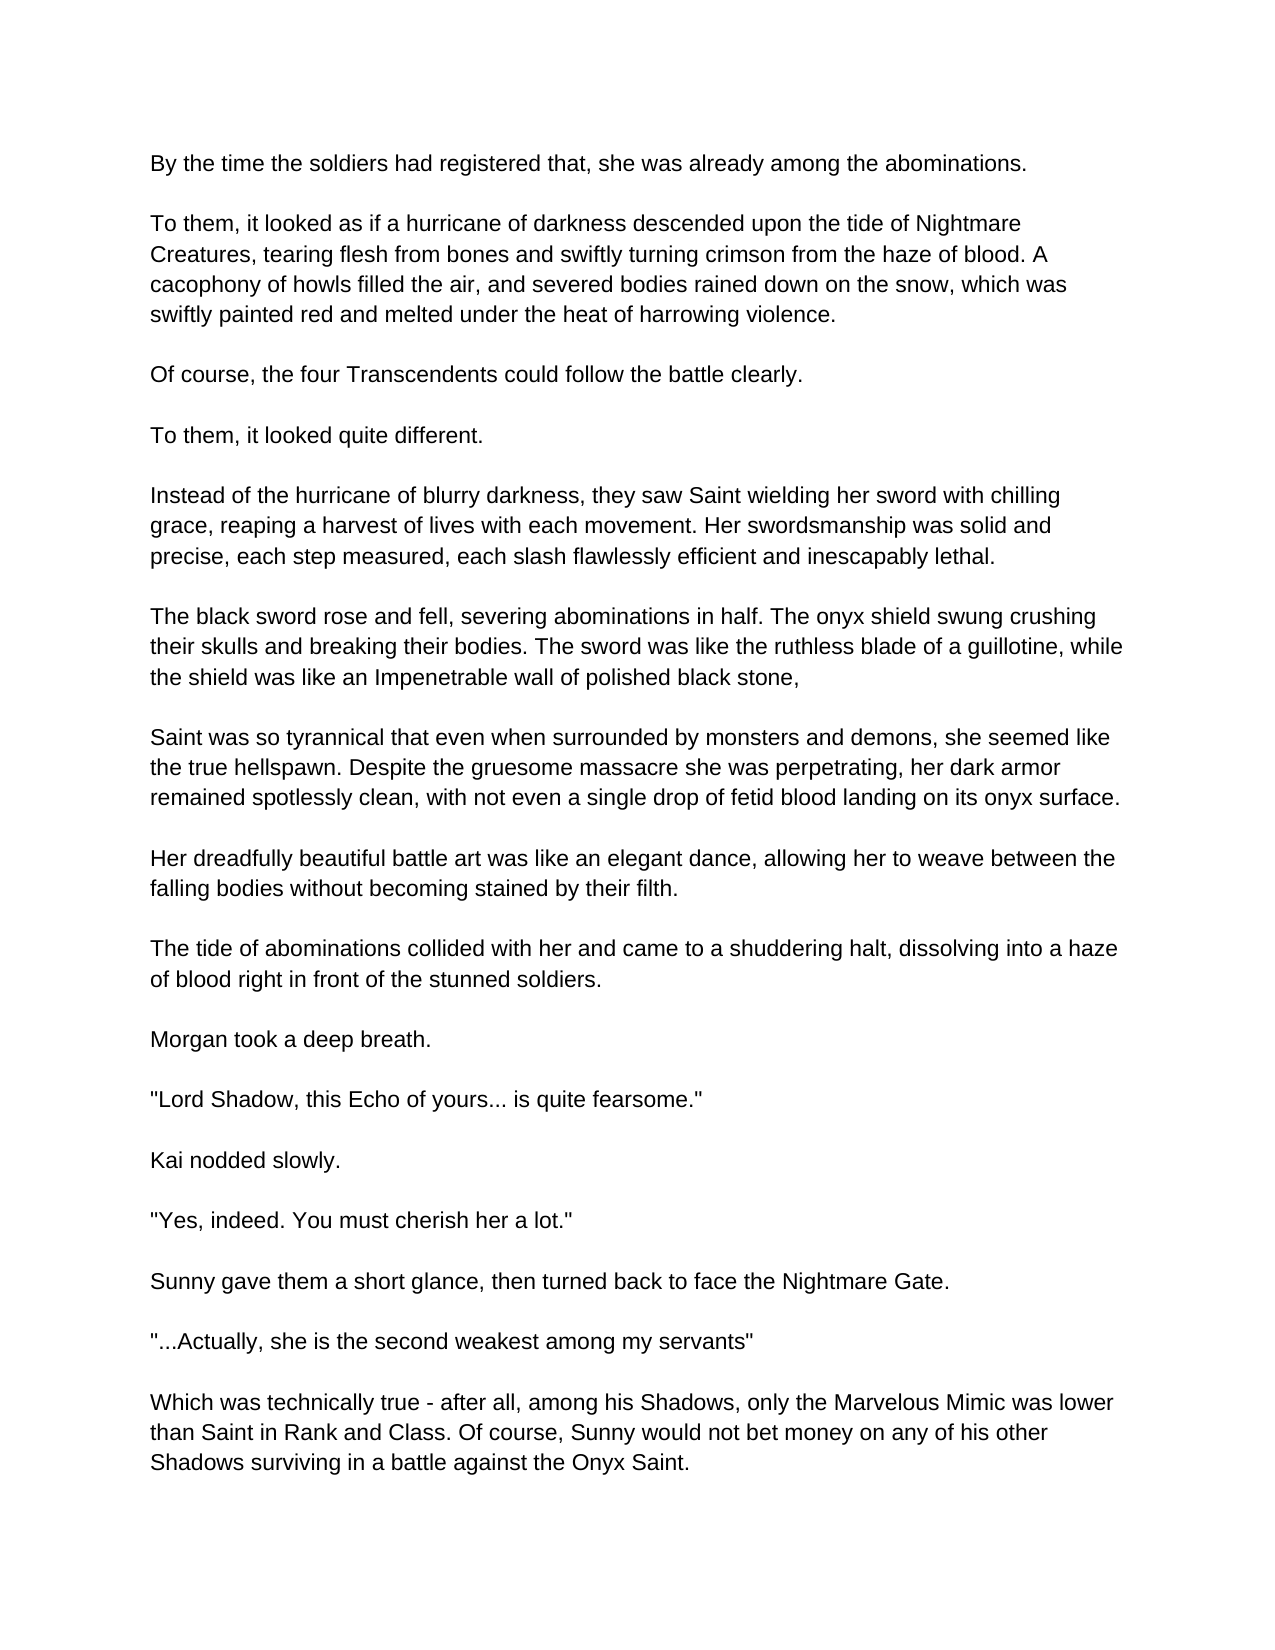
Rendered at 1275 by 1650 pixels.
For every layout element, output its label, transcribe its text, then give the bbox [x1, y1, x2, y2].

text Kai nodded slowly. [150, 1147, 1125, 1173]
text Sunny gave them a short glance, then turned back to face the Nightmare Gate. [150, 1268, 1125, 1294]
text Saint was so tyrannical that even when surrounded by monsters and demons, she seemed like the true hellspawn. Despite the gruesome massacre she was perpetrating, her dark armor remained spotlessly clean, with not even a single drop of fetid blood landing on its onyx surface. [150, 724, 1125, 811]
text Which was technically true - after all, among his Shadows, only the Marvelous Mimic was lower than Saint in Rank and Class. Of course, Sunny would not bet money on any of his other Shadows surviving in a battle against the Onyx Saint. [150, 1388, 1125, 1475]
text The tide of abominations collided with her and came to a shuddering halt, dissolving into a haze of blood right in front of the stunned soldiers. [150, 935, 1125, 992]
text By the time the soldiers had registered that, she was already among the abominations. [150, 150, 1125, 176]
text "...Actually, she is the second weakest among my servants" [150, 1328, 1125, 1354]
text To them, it looked as if a hurricane of darkness descended upon the tide of Nightmare Creatures, tearing flesh from bones and swiftly turning crimson from the haze of blood. A cacophony of howls filled the air, and severed bodies rained down on the snow, which was swiftly painted red and melted under the heat of harrowing violence. [150, 210, 1125, 327]
text Her dreadfully beautiful battle art was like an elegant dance, allowing her to weave between the falling bodies without becoming stained by their filth. [150, 845, 1125, 901]
text To them, it looked quite different. [150, 422, 1125, 448]
text The black sword rose and fell, severing abominations in half. The onyx shield swung crushing their skulls and breaking their bodies. The sword was like the ruthless blade of a guillotine, while the shield was like an Impenetrable wall of polished black stone, [150, 603, 1125, 690]
text Instead of the hurricane of blurry darkness, they saw Saint wielding her sword with chilling grace, reaping a harvest of lives with each movement. Her swordsmanship was solid and precise, each step measured, each slash flawlessly efficient and inescapably lethal. [150, 482, 1125, 569]
text Morgan took a deep breath. [150, 1026, 1125, 1052]
text "Lord Shadow, this Echo of yours... is quite fearsome." [150, 1086, 1125, 1113]
text Of course, the four Transcendents could follow the battle clearly. [150, 361, 1125, 388]
text "Yes, indeed. You must cherish her a lot." [150, 1207, 1125, 1234]
